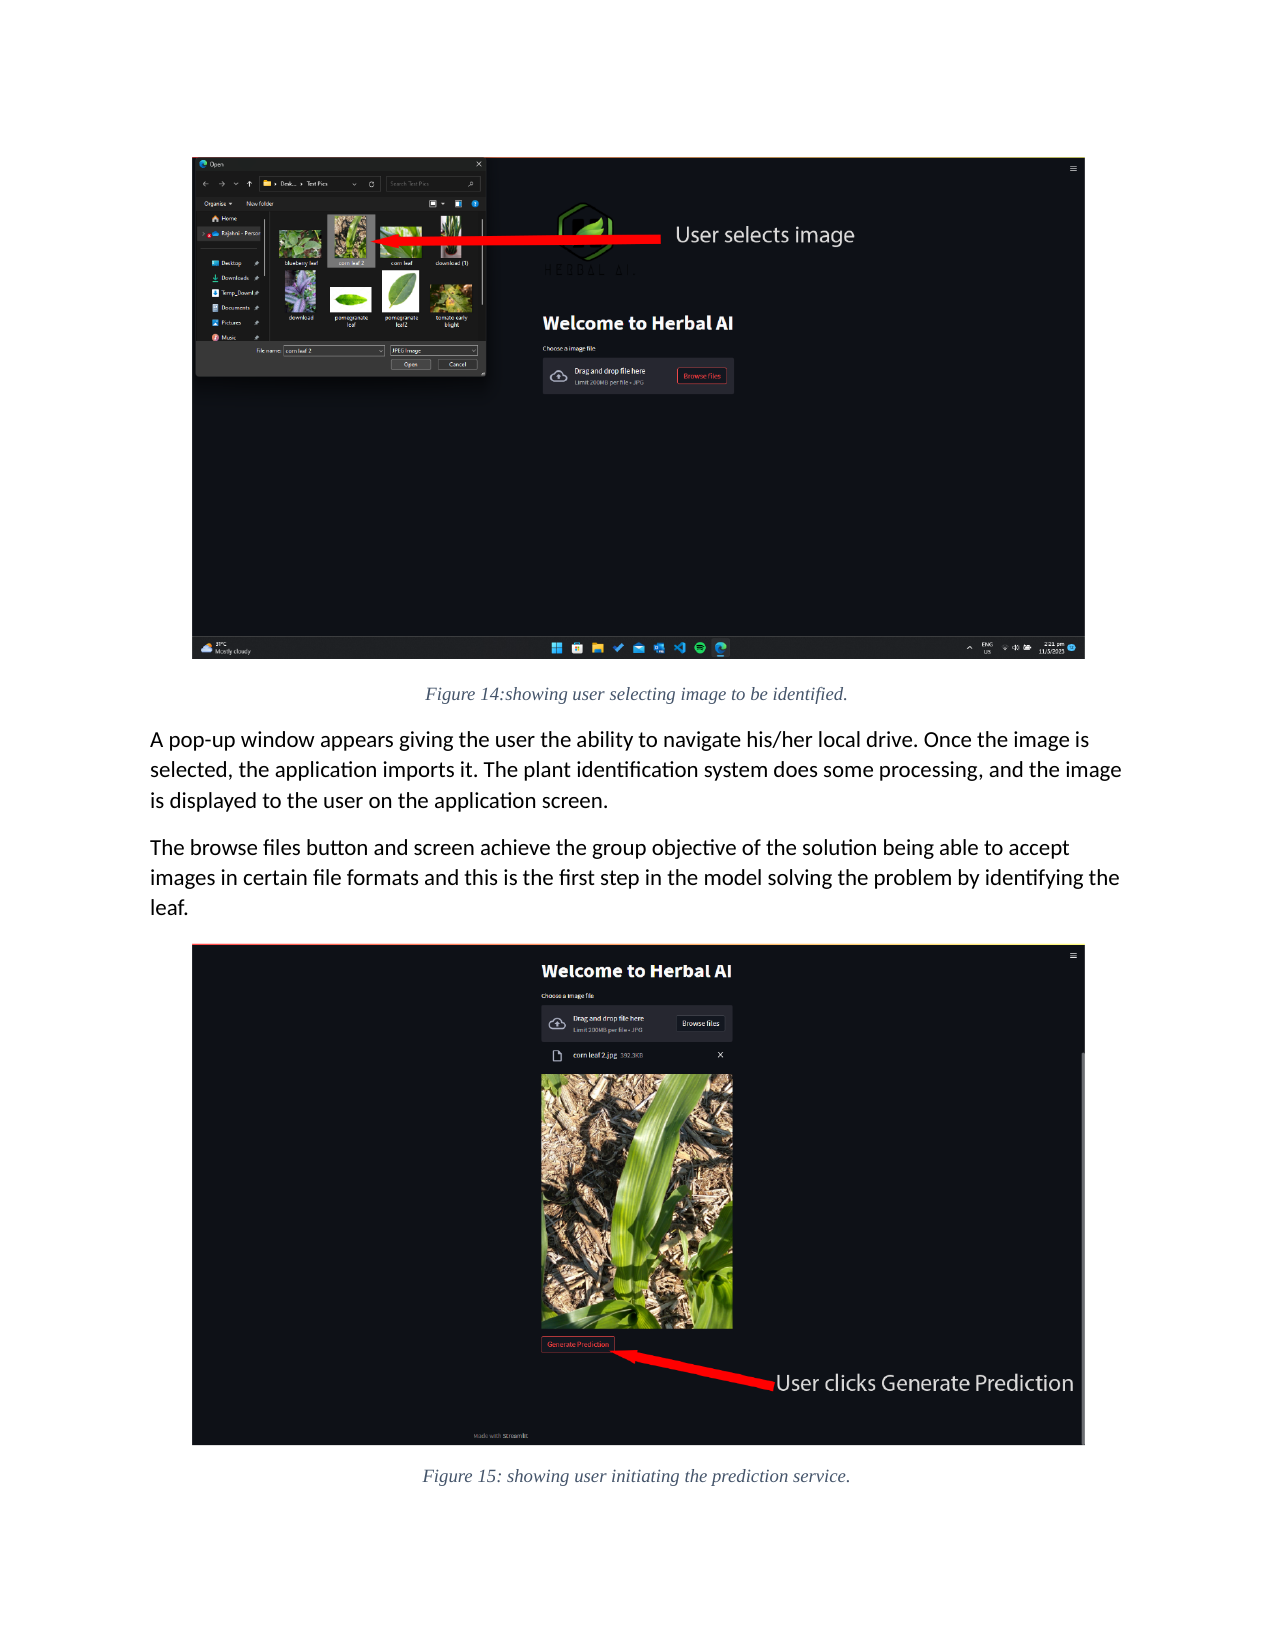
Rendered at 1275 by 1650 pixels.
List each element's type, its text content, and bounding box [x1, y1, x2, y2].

text Figure 14:showing user selecting image to be identified. [150, 683, 1125, 704]
text The browse files button and screen achieve the group objective of the solution being able to accept images in certain file formats and this is the first step in the model solving the problem by identifying the leaf. [150, 833, 1125, 921]
text Figure 15: showing user initiating the prediction service. [150, 1465, 1125, 1487]
text A pop-up window appears giving the user the ability to navigate his/her local drive. Once the image is selected, the application imports it. The plant identification system does some processing, and the image is displayed to the user on the application screen. [150, 725, 1125, 814]
picture [150, 940, 1125, 1447]
picture [150, 150, 1125, 664]
